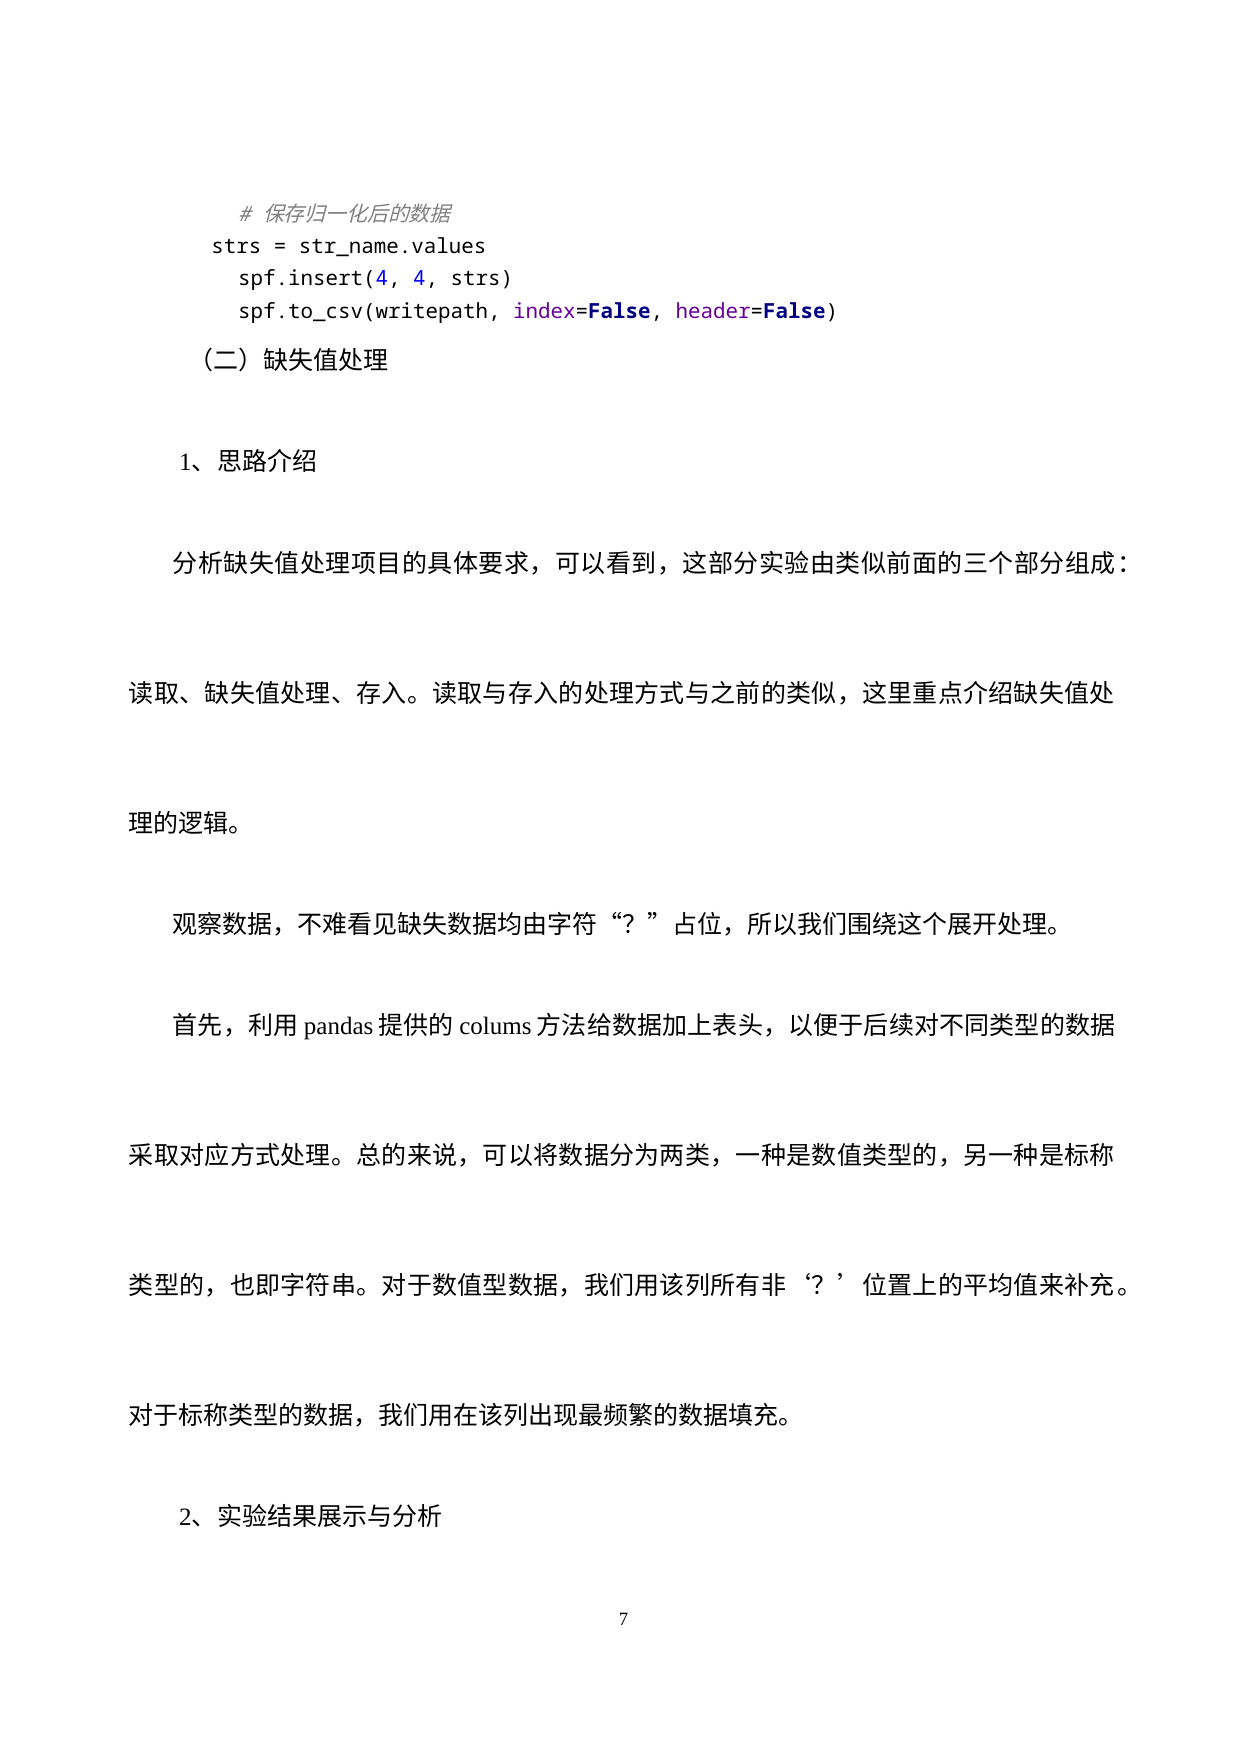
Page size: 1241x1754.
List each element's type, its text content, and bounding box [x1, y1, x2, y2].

text 分析缺失值处理项目的具体要求，可以看到，这部分实验由类似前面的三个部分组成：读取、缺失值处理、存入。读取与存入的处理方式与之前的类似，这里重点介绍缺失值处理的逻辑。 [129, 529, 1117, 854]
list 缺失值处理 [188, 326, 1117, 391]
text 首先，利用pandas提供的colums方法给数据加上表头，以便于后续对不同类型的数据采取对应方式处理。总的来说，可以将数据分为两类，一种是数值类型的，另一种是标称类型的，也即字符串。对于数值型数据，我们用该列所有非‘？’位置上的平均值来补充。对于标称类型的数据，我们用在该列出现最频繁的数据填充。 [129, 991, 1117, 1446]
list 实验结果展示与分析 [179, 1482, 1117, 1547]
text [188, 164, 1117, 326]
text 观察数据，不难看见缺失数据均由字符“？”占位，所以我们围绕这个展开处理。 [129, 890, 1117, 955]
list 思路介绍 [179, 427, 1117, 492]
